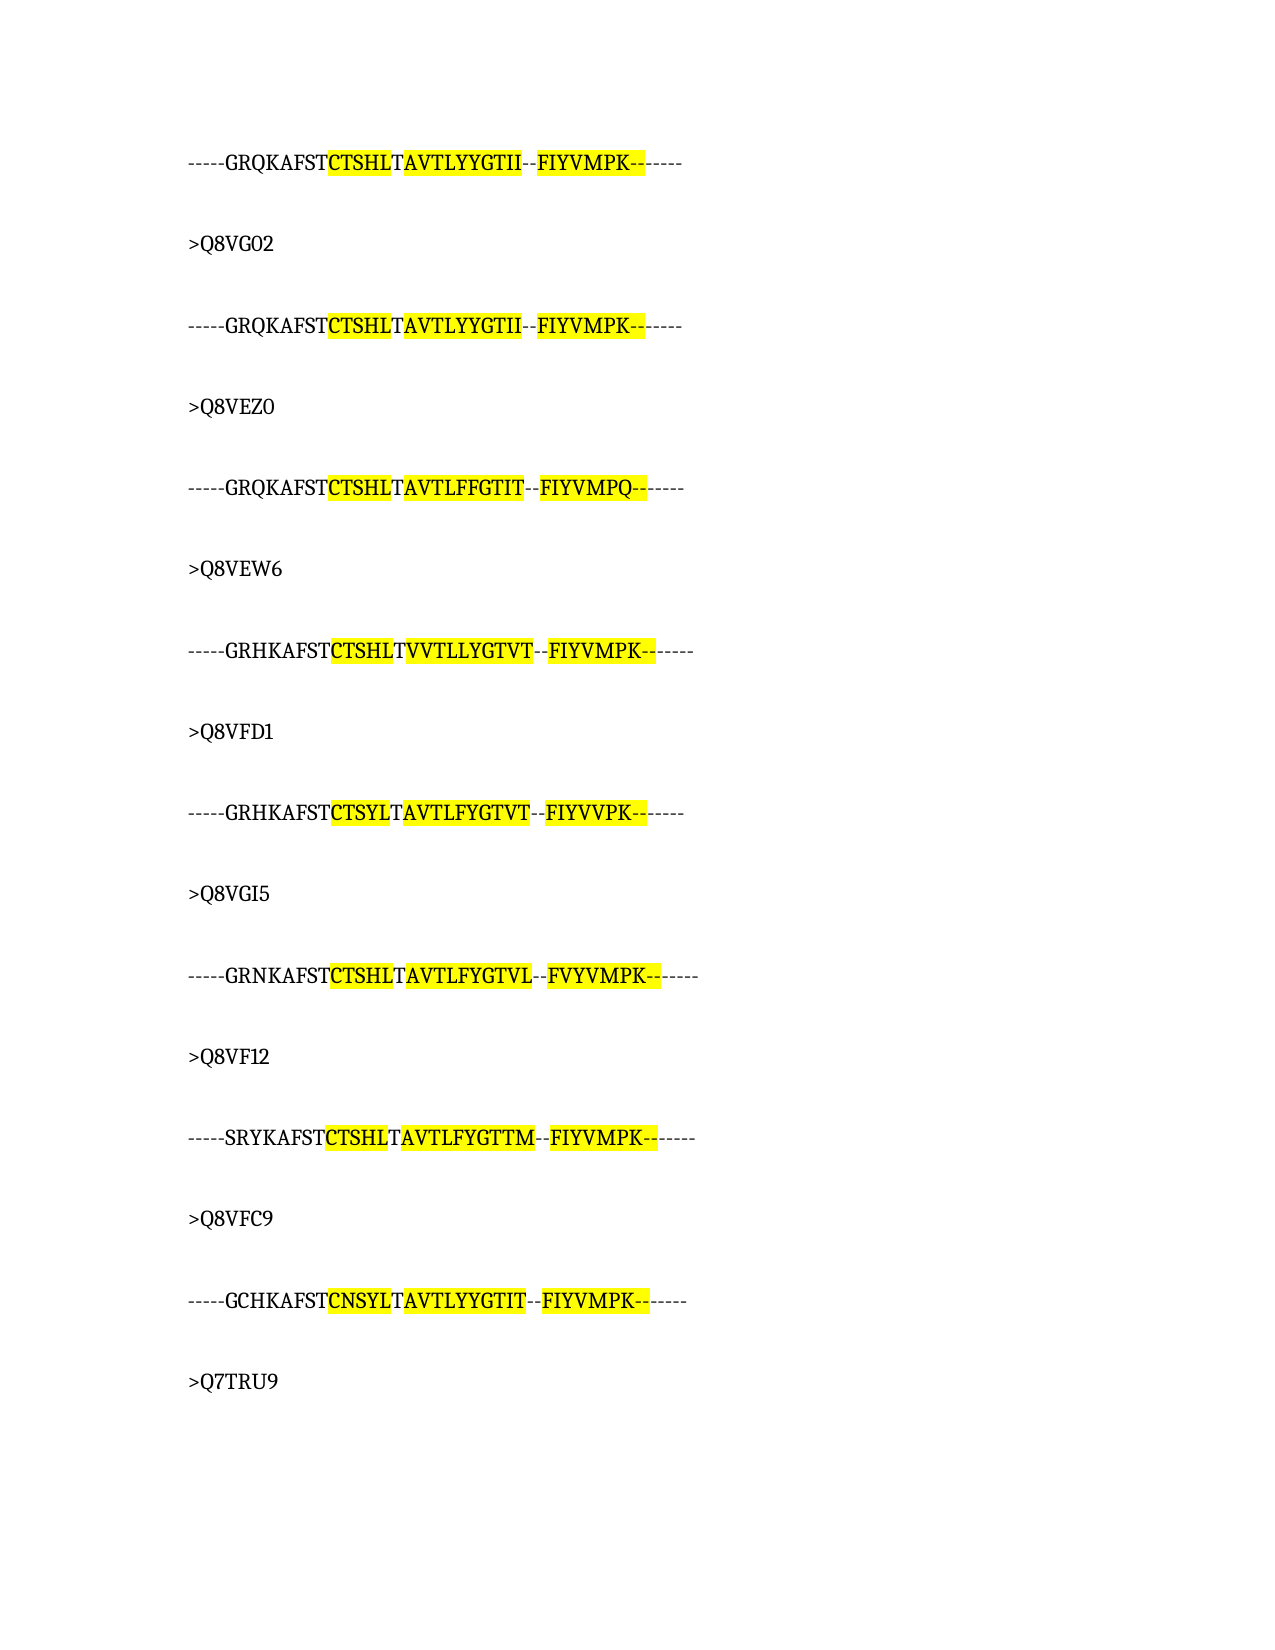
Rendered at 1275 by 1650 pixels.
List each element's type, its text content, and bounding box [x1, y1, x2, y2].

text >Q8VF12 [187, 1044, 1087, 1100]
text -----GRNKAFSTCTSHLTAVTLFYGTVL--FVYVMPK------- [187, 962, 1087, 1019]
text -----GRQKAFSTCTSHLTAVTLYYGTII--FIYVMPK------- [187, 150, 1087, 207]
text -----GRHKAFSTCTSHLTVVTLLYGTVT--FIYVMPK------- [187, 637, 1087, 694]
text -----GRQKAFSTCTSHLTAVTLFFGTIT--FIYVMPQ------- [187, 475, 1087, 532]
text >Q8VEZ0 [187, 394, 1087, 450]
text -----GRHKAFSTCTSYLTAVTLFYGTVT--FIYVVPK------- [187, 800, 1087, 857]
text -----SRYKAFSTCTSHLTAVTLFYGTTM--FIYVMPK------- [187, 1125, 1087, 1182]
text >Q8VEW6 [187, 556, 1087, 613]
text >Q8VG02 [187, 231, 1087, 288]
text >Q8VGI5 [187, 881, 1087, 938]
text >Q8VFC9 [187, 1206, 1087, 1263]
text >Q8VFD1 [187, 719, 1087, 775]
text >Q7TRU9 [187, 1369, 1087, 1425]
text -----GCHKAFSTCNSYLTAVTLYYGTIT--FIYVMPK------- [187, 1287, 1087, 1344]
text -----GRQKAFSTCTSHLTAVTLYYGTII--FIYVMPK------- [187, 312, 1087, 369]
